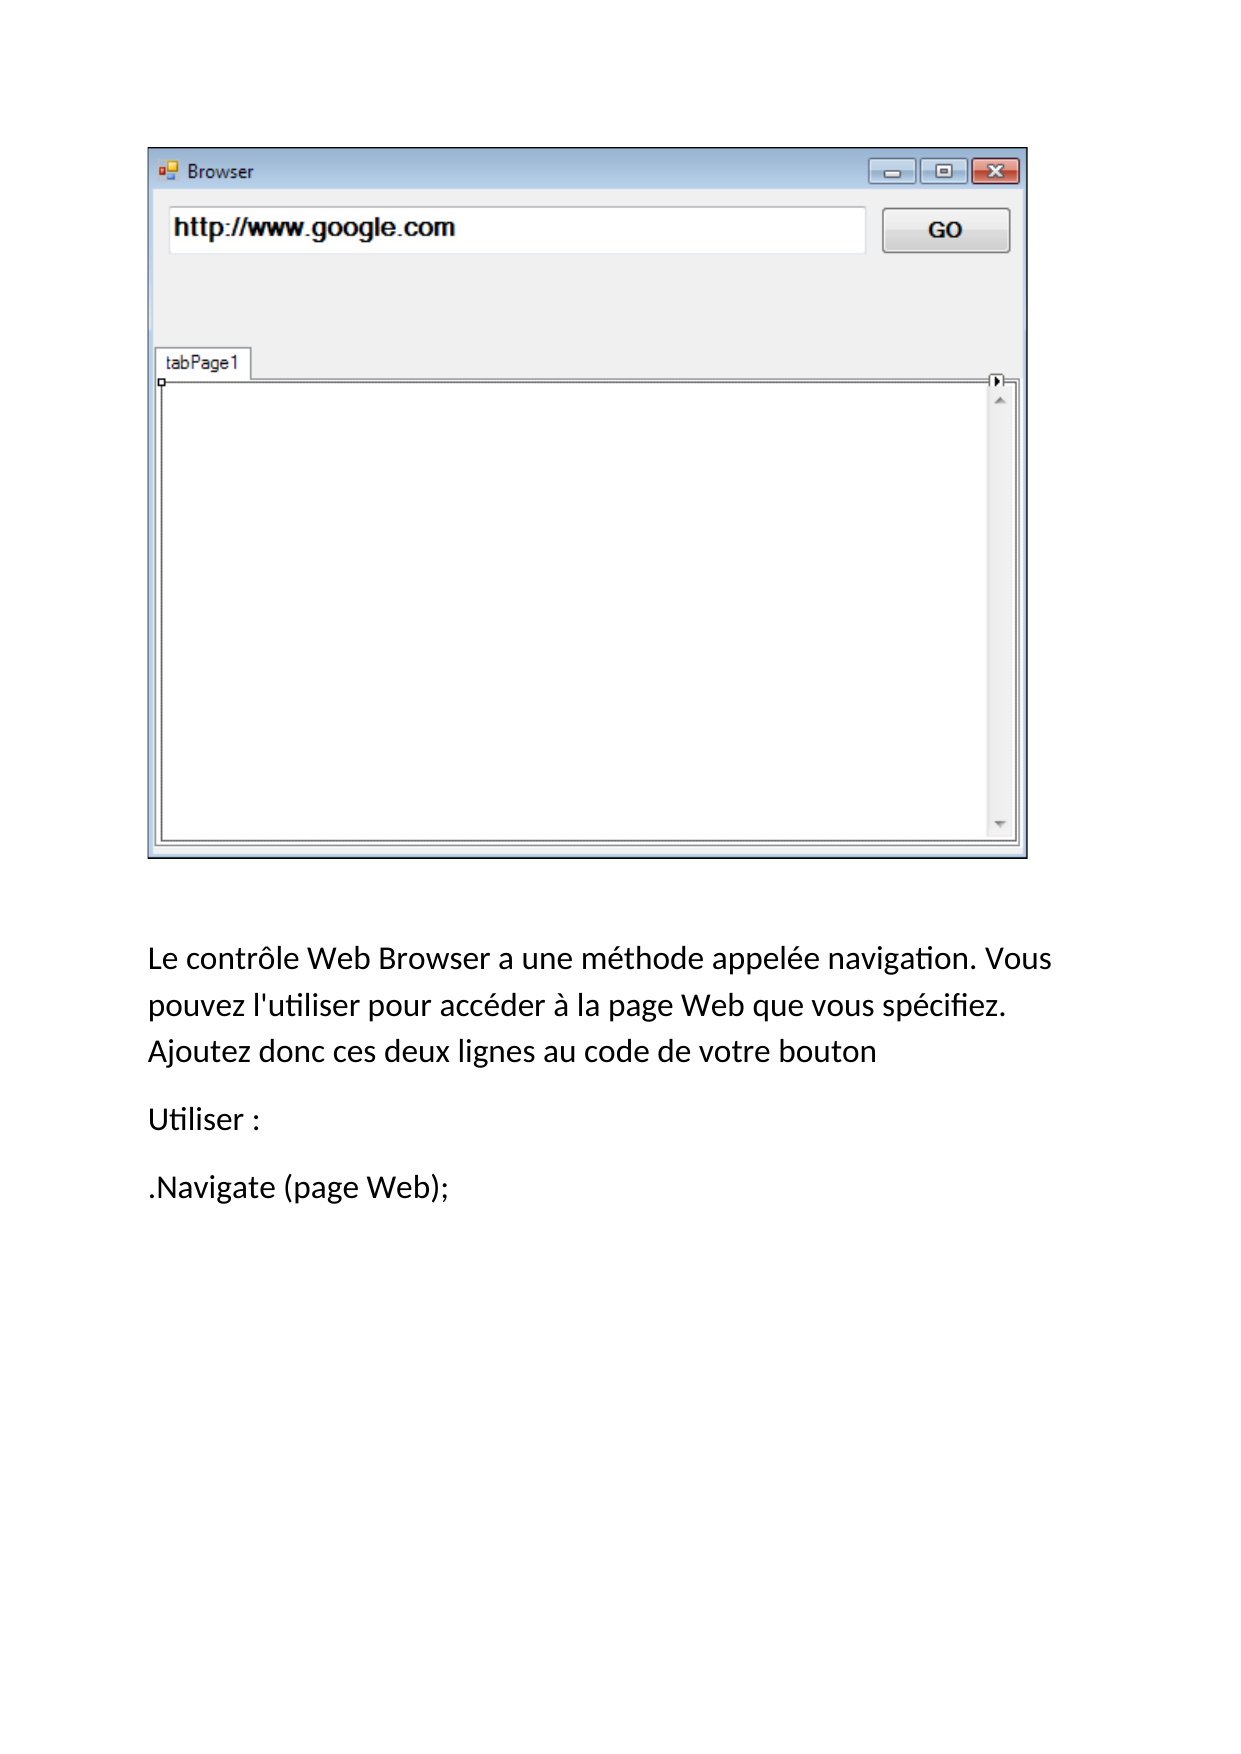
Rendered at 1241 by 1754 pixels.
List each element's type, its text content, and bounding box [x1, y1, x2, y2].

picture [147, 147, 1028, 859]
text .Navigate (page Web); [148, 1166, 1093, 1206]
text Le contrôle Web Browser a une méthode appelée navigation. Vous pouvez l'utiliser pour accéder à la page Web que vous spécifiez. Ajoutez donc ces deux lignes au code de votre bouton [148, 937, 1093, 1071]
text Utiliser : [148, 1098, 1093, 1139]
